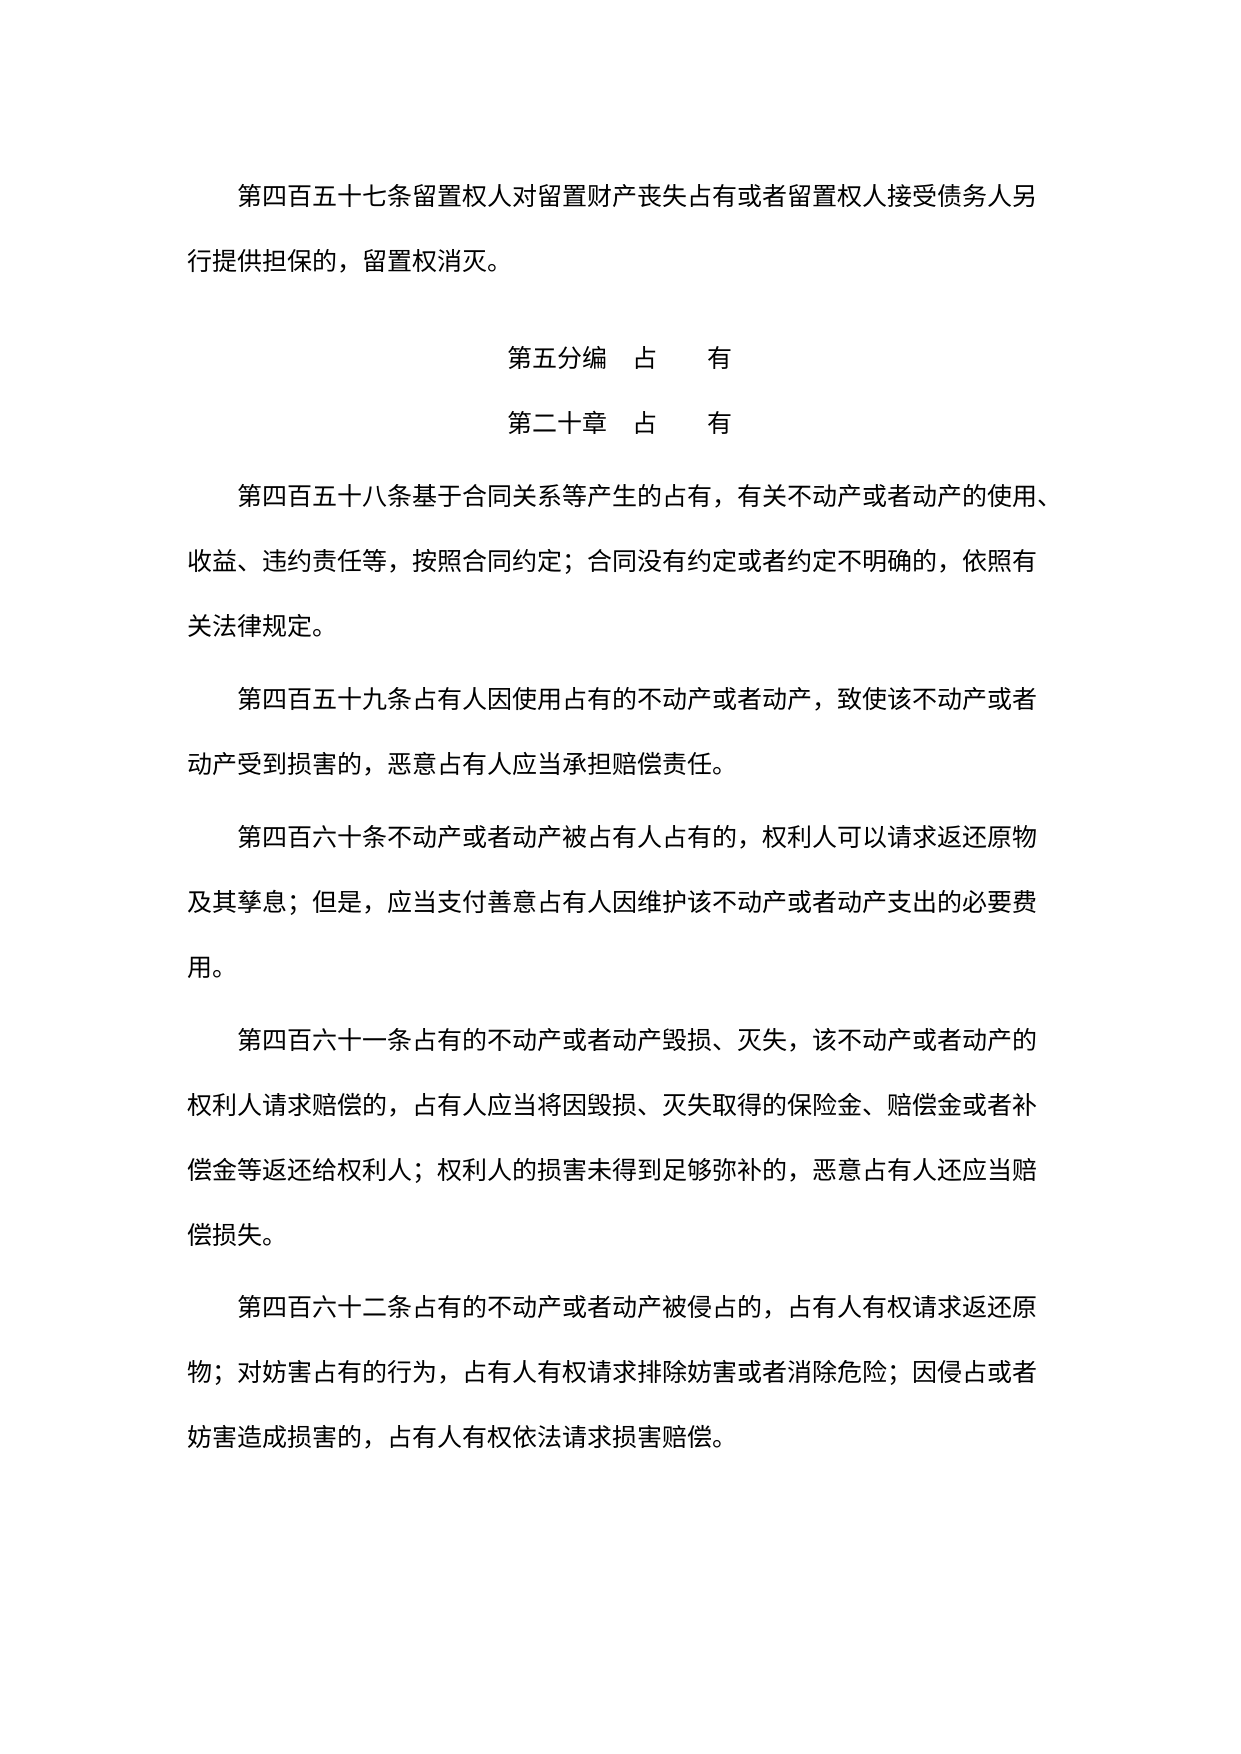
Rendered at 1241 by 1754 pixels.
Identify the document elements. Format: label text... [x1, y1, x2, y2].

text 第四百六十条不动产或者动产被占有人占有的，权利人可以请求返还原物及其孳息；但是，应当支付善意占有人因维护该不动产或者动产支出的必要费用。 [187, 803, 1053, 998]
text 第五分编 占 有 [187, 324, 1053, 389]
text 第四百五十八条基于合同关系等产生的占有，有关不动产或者动产的使用、收益、违约责任等，按照合同约定；合同没有约定或者约定不明确的，依照有关法律规定。 [187, 462, 1053, 657]
text 第四百五十七条留置权人对留置财产丧失占有或者留置权人接受债务人另行提供担保的，留置权消灭。 [187, 162, 1053, 292]
text 第四百五十九条占有人因使用占有的不动产或者动产，致使该不动产或者动产受到损害的，恶意占有人应当承担赔偿责任。 [187, 665, 1053, 795]
text 第四百六十一条占有的不动产或者动产毁损、灭失，该不动产或者动产的权利人请求赔偿的，占有人应当将因毁损、灭失取得的保险金、赔偿金或者补偿金等返还给权利人；权利人的损害未得到足够弥补的，恶意占有人还应当赔偿损失。 [187, 1006, 1053, 1266]
text 第二十章 占 有 [187, 389, 1053, 454]
text 第四百六十二条占有的不动产或者动产被侵占的，占有人有权请求返还原物；对妨害占有的行为，占有人有权请求排除妨害或者消除危险；因侵占或者妨害造成损害的，占有人有权依法请求损害赔偿。 [187, 1273, 1053, 1468]
